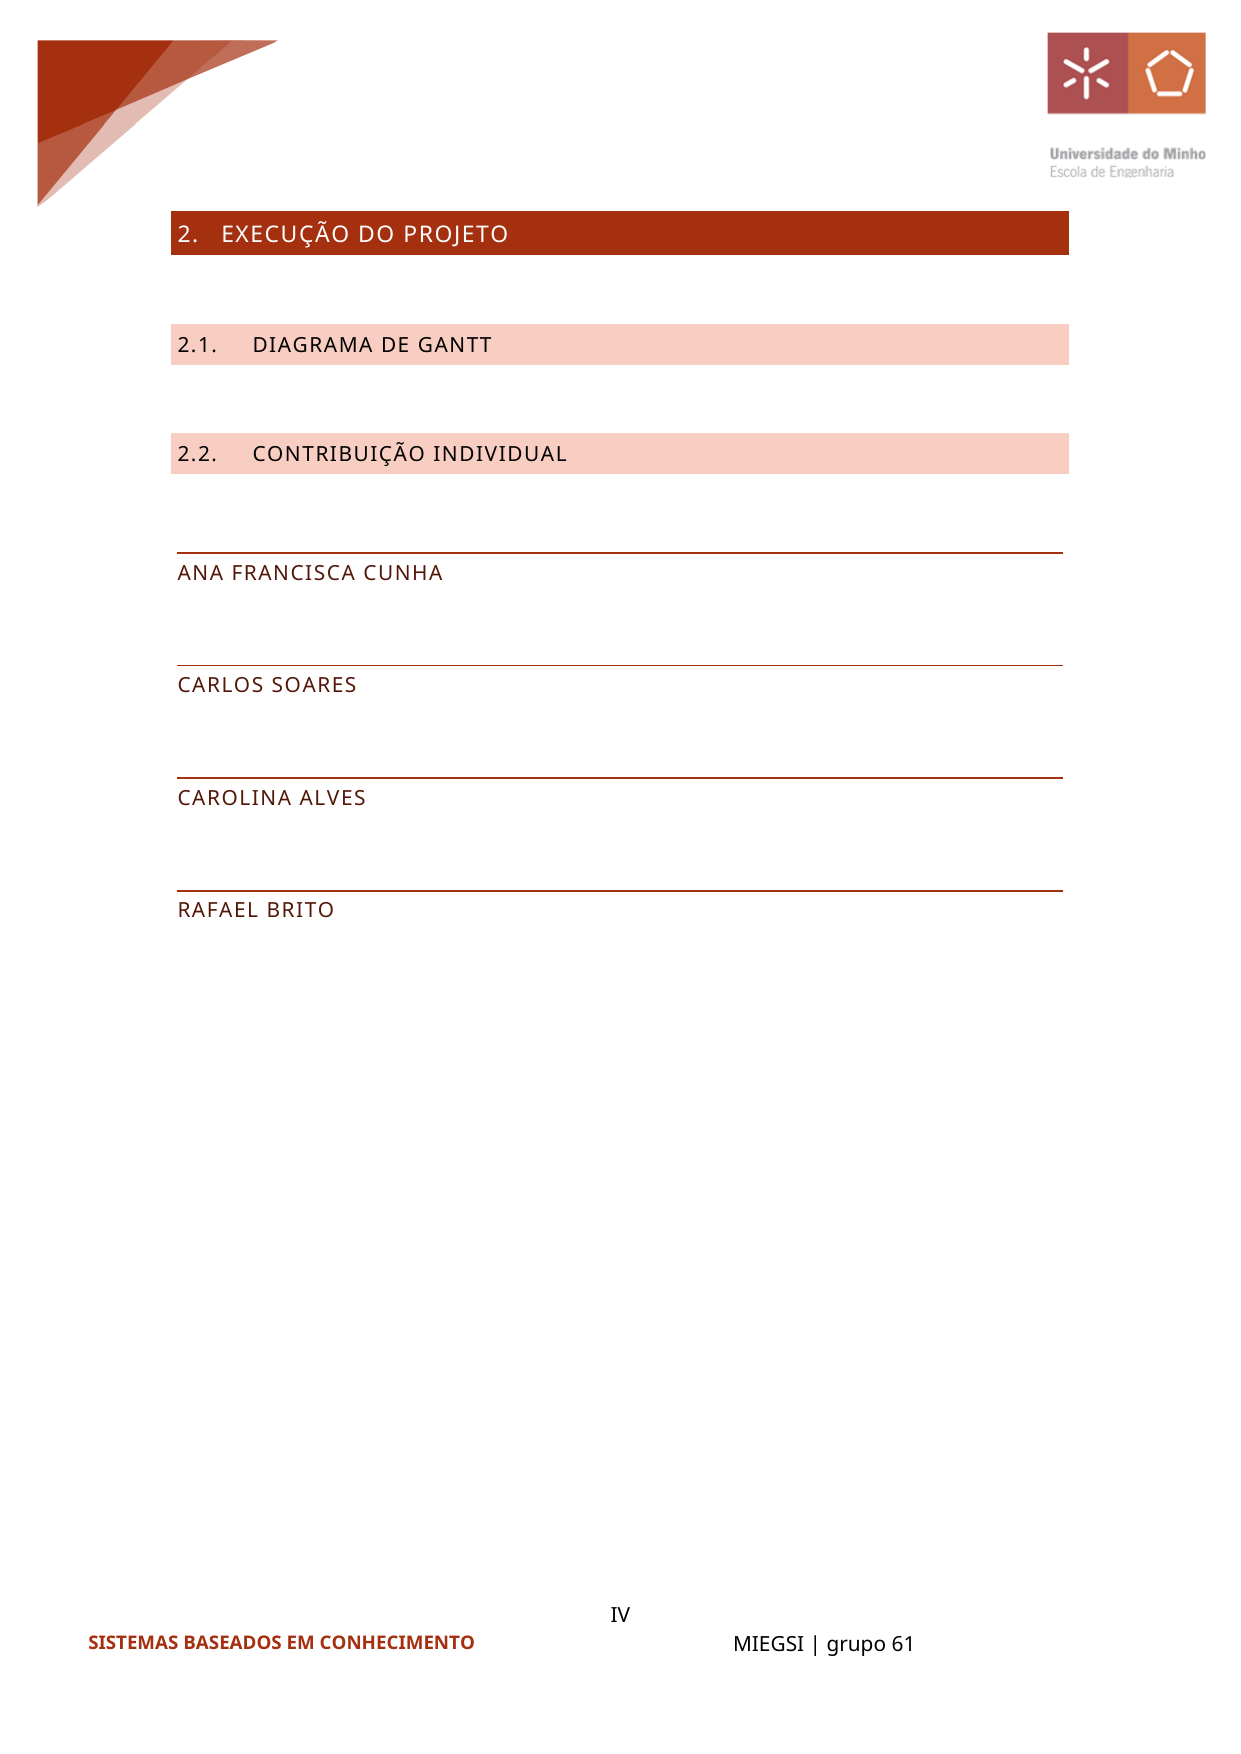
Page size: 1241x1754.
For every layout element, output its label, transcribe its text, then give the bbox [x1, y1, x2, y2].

picture [37, 40, 279, 209]
subtitle Ana Francisca Cunha [177, 554, 1063, 586]
picture [1046, 32, 1206, 176]
subtitle Rafael Brito [177, 892, 1063, 924]
subtitle Carolina Alves [177, 779, 1063, 811]
subtitle Carlos Soares [177, 666, 1063, 699]
subtitle Contribuição Individual [177, 439, 1063, 467]
subtitle Diagrama de Gantt [177, 330, 1063, 358]
subtitle Execução do Projeto [177, 218, 1063, 249]
